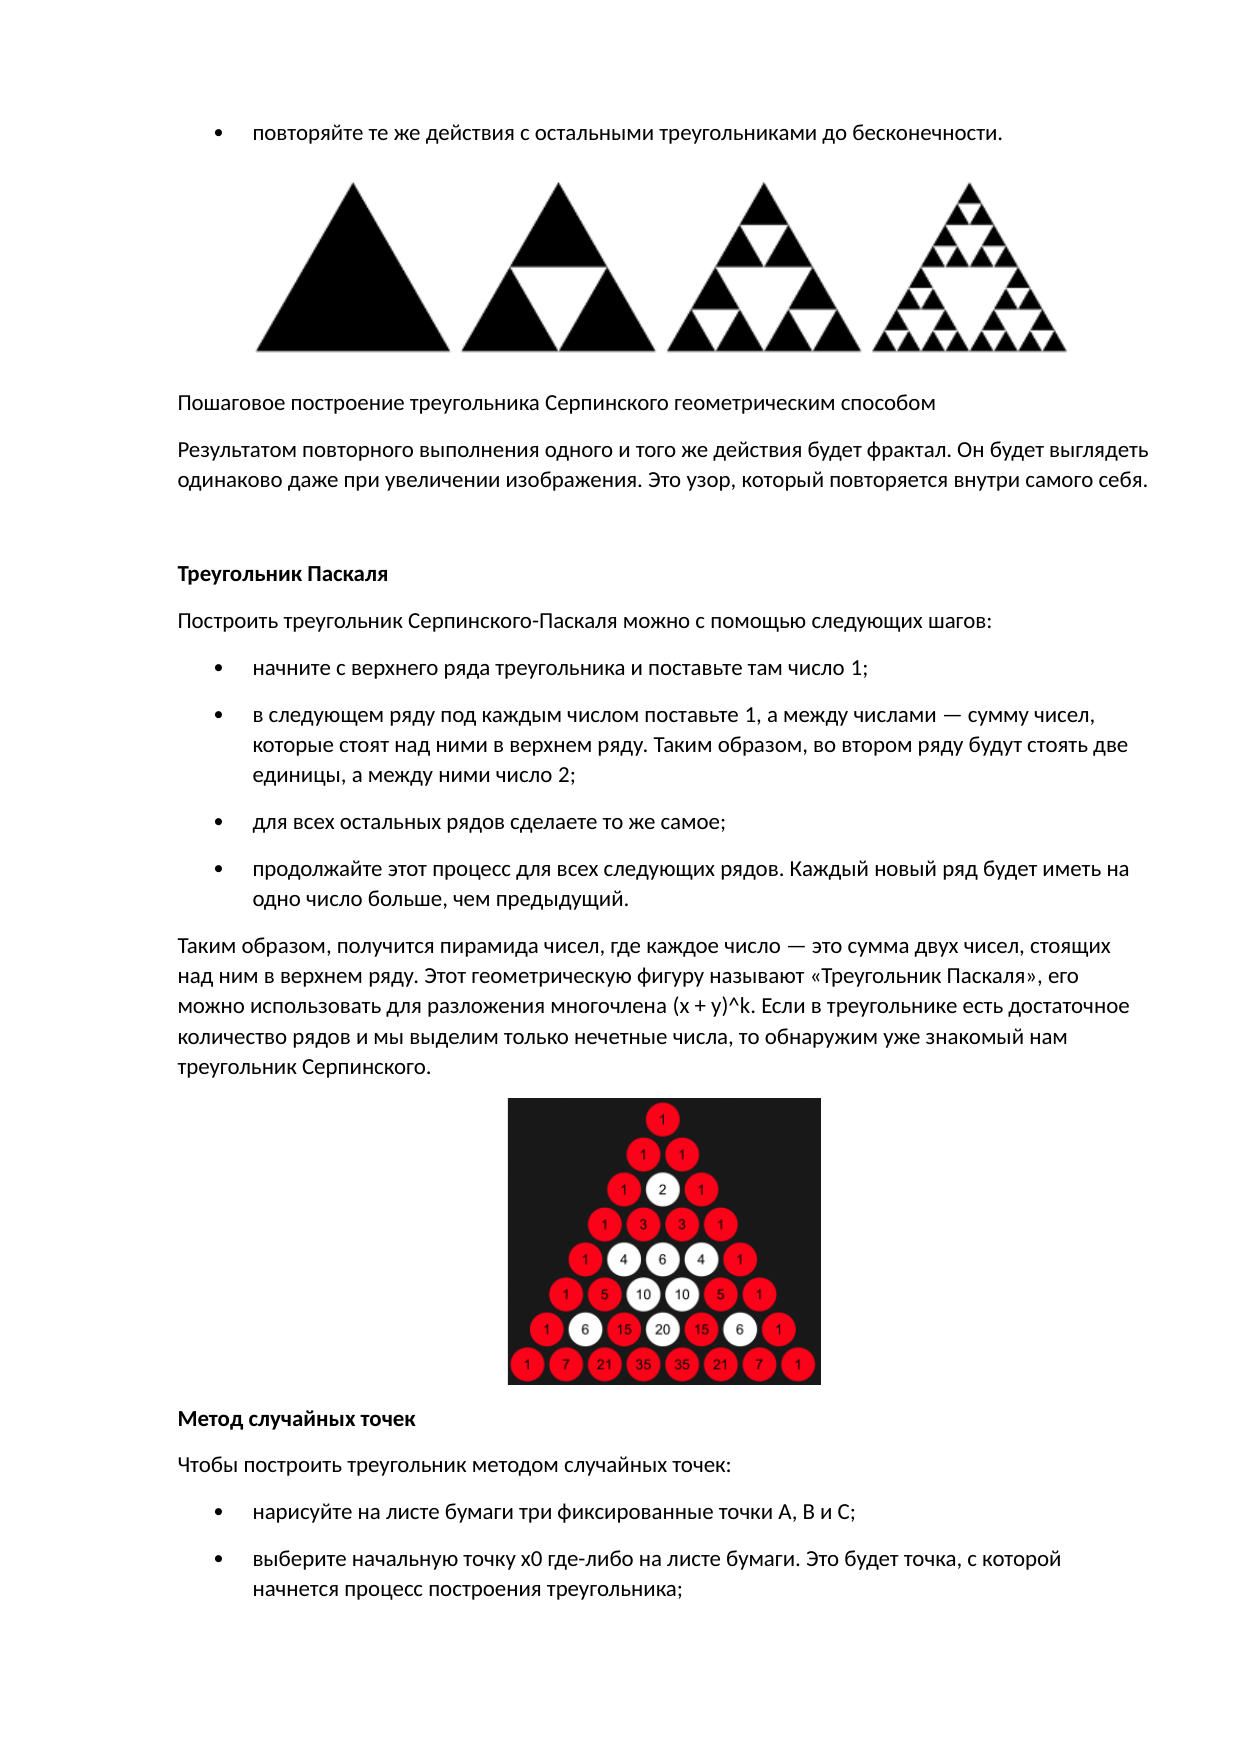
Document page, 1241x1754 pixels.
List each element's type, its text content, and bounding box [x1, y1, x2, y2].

picture [248, 165, 1080, 370]
picture [507, 1098, 821, 1385]
text Таким образом, получится пирамида чисел, где каждое число — это сумма двух чисел, стоящих над ним в верхнем ряду. Этот геометрическую фигуру называют «Треугольник Паскаля», его можно использовать для разложения многочлена (x + y)^k. Если в треугольнике есть достаточное количество рядов и мы выделим только нечетные числа, то обнаружим уже знакомый нам треугольник Серпинского. [177, 931, 1152, 1080]
list для всех остальных рядов сделаете то же самое; [215, 807, 1152, 835]
text Треугольник Паскаля [177, 559, 1152, 587]
list выберите начальную точку x0 где-либо на листе бумаги. Это будет точка, с которой начнется процесс построения треугольника; [215, 1544, 1152, 1603]
text Результатом повторного выполнения одного и того же действия будет фрактал. Он будет выглядеть одинаково даже при увеличении изображения. Это узор, который повторяется внутри самого себя. [177, 435, 1152, 494]
text Чтобы построить треугольник методом случайных точек: [177, 1451, 1152, 1479]
text Метод случайных точек [177, 1404, 1152, 1432]
list продолжайте этот процесс для всех следующих рядов. Каждый новый ряд будет иметь на одно число больше, чем предыдущий. [215, 854, 1152, 912]
list нарисуйте на листе бумаги три фиксированные точки A, B и C; [215, 1497, 1152, 1526]
list начните с верхнего ряда треугольника и поставьте там число 1; [215, 653, 1152, 681]
list в следующем ряду под каждым числом поставьте 1, а между числами — сумму чисел, которые стоят над ними в верхнем ряду. Таким образом, во втором ряду будут стоять две единицы, а между ними число 2; [215, 700, 1152, 788]
text Построить треугольник Серпинского-Паскаля можно с помощью следующих шагов: [177, 606, 1152, 634]
text Пошаговое построение треугольника Серпинского геометрическим способом [177, 388, 1152, 417]
list повторяйте те же действия с остальными треугольниками до бесконечности. [215, 118, 1152, 146]
